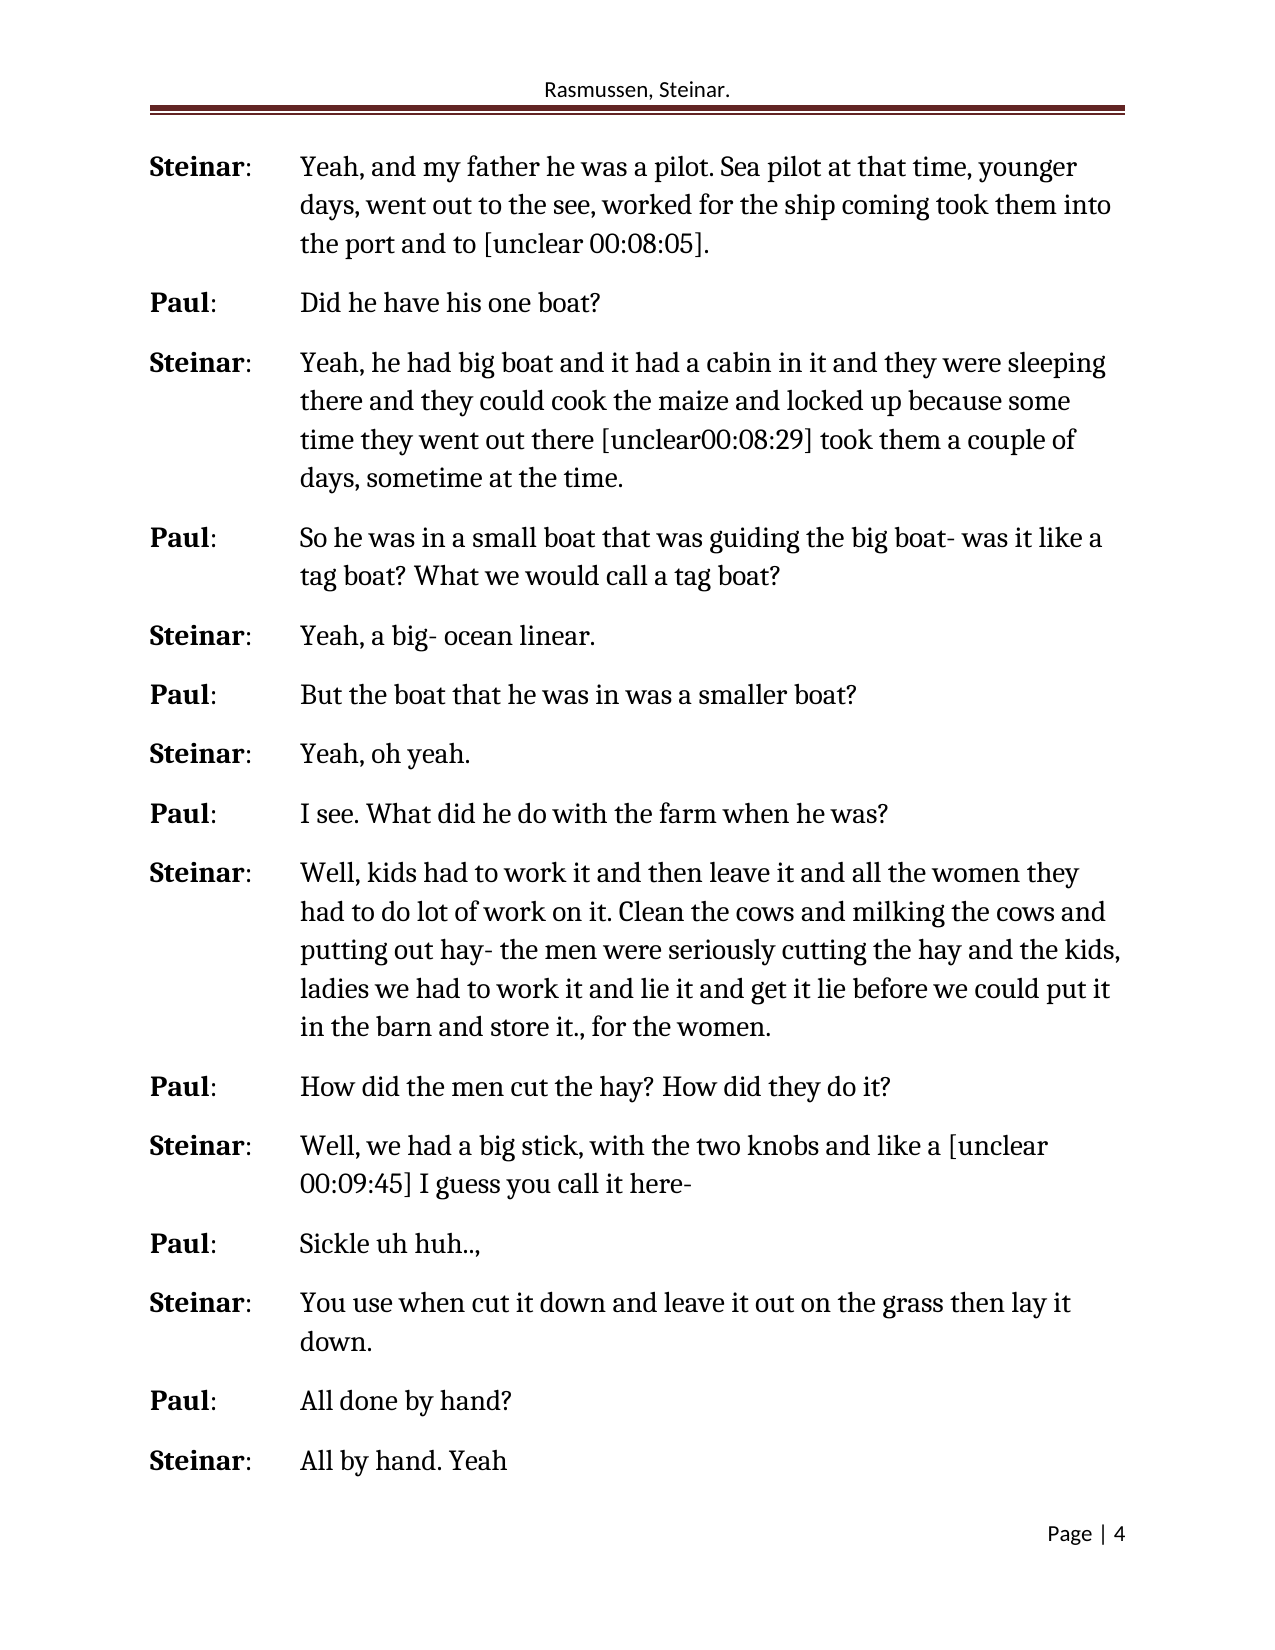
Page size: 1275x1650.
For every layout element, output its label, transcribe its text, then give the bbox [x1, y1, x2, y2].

text Steinar: Yeah, oh yeah. [150, 737, 1125, 771]
text Paul: Sickle uh huh.., [150, 1227, 1125, 1261]
text Paul: I see. What did he do with the farm when he was? [150, 797, 1125, 830]
text Steinar: All by hand. Yeah [150, 1444, 1125, 1477]
text Paul: Did he have his one boat? [150, 286, 1125, 320]
text Paul: All done by hand? [150, 1384, 1125, 1418]
text Steinar: Well, kids had to work it and then leave it and all the women they had to do lot of work on it. Clean the cows and milking the cows and putting out hay- the men were seriously cutting the hay and the kids, ladies we had to work it and lie it and get it lie before we could put it in the barn and store it., for the women. [150, 856, 1125, 1044]
text Paul: So he was in a small boat that was guiding the big boat- was it like a tag boat? What we would call a tag boat? [150, 521, 1125, 593]
text Steinar: Yeah, a big- ocean linear. [150, 619, 1125, 652]
text Steinar: Well, we had a big stick, with the two knobs and like a [unclear 00:09:45] I guess you call it here- [150, 1129, 1125, 1201]
text Steinar: Yeah, he had big boat and it had a cabin in it and they were sleeping there and they could cook the maize and locked up because some time they went out there [unclear00:08:29] took them a couple of days, sometime at the time. [150, 346, 1125, 495]
text Paul: But the boat that he was in was a smaller boat? [150, 678, 1125, 712]
text Paul: How did the men cut the hay? How did they do it? [150, 1070, 1125, 1103]
text Steinar: Yeah, and my father he was a pilot. Sea pilot at that time, younger days, went out to the see, worked for the ship coming took them into the port and to [unclear 00:08:05]. [150, 150, 1125, 261]
text Steinar: You use when cut it down and leave it out on the grass then lay it down. [150, 1286, 1125, 1358]
